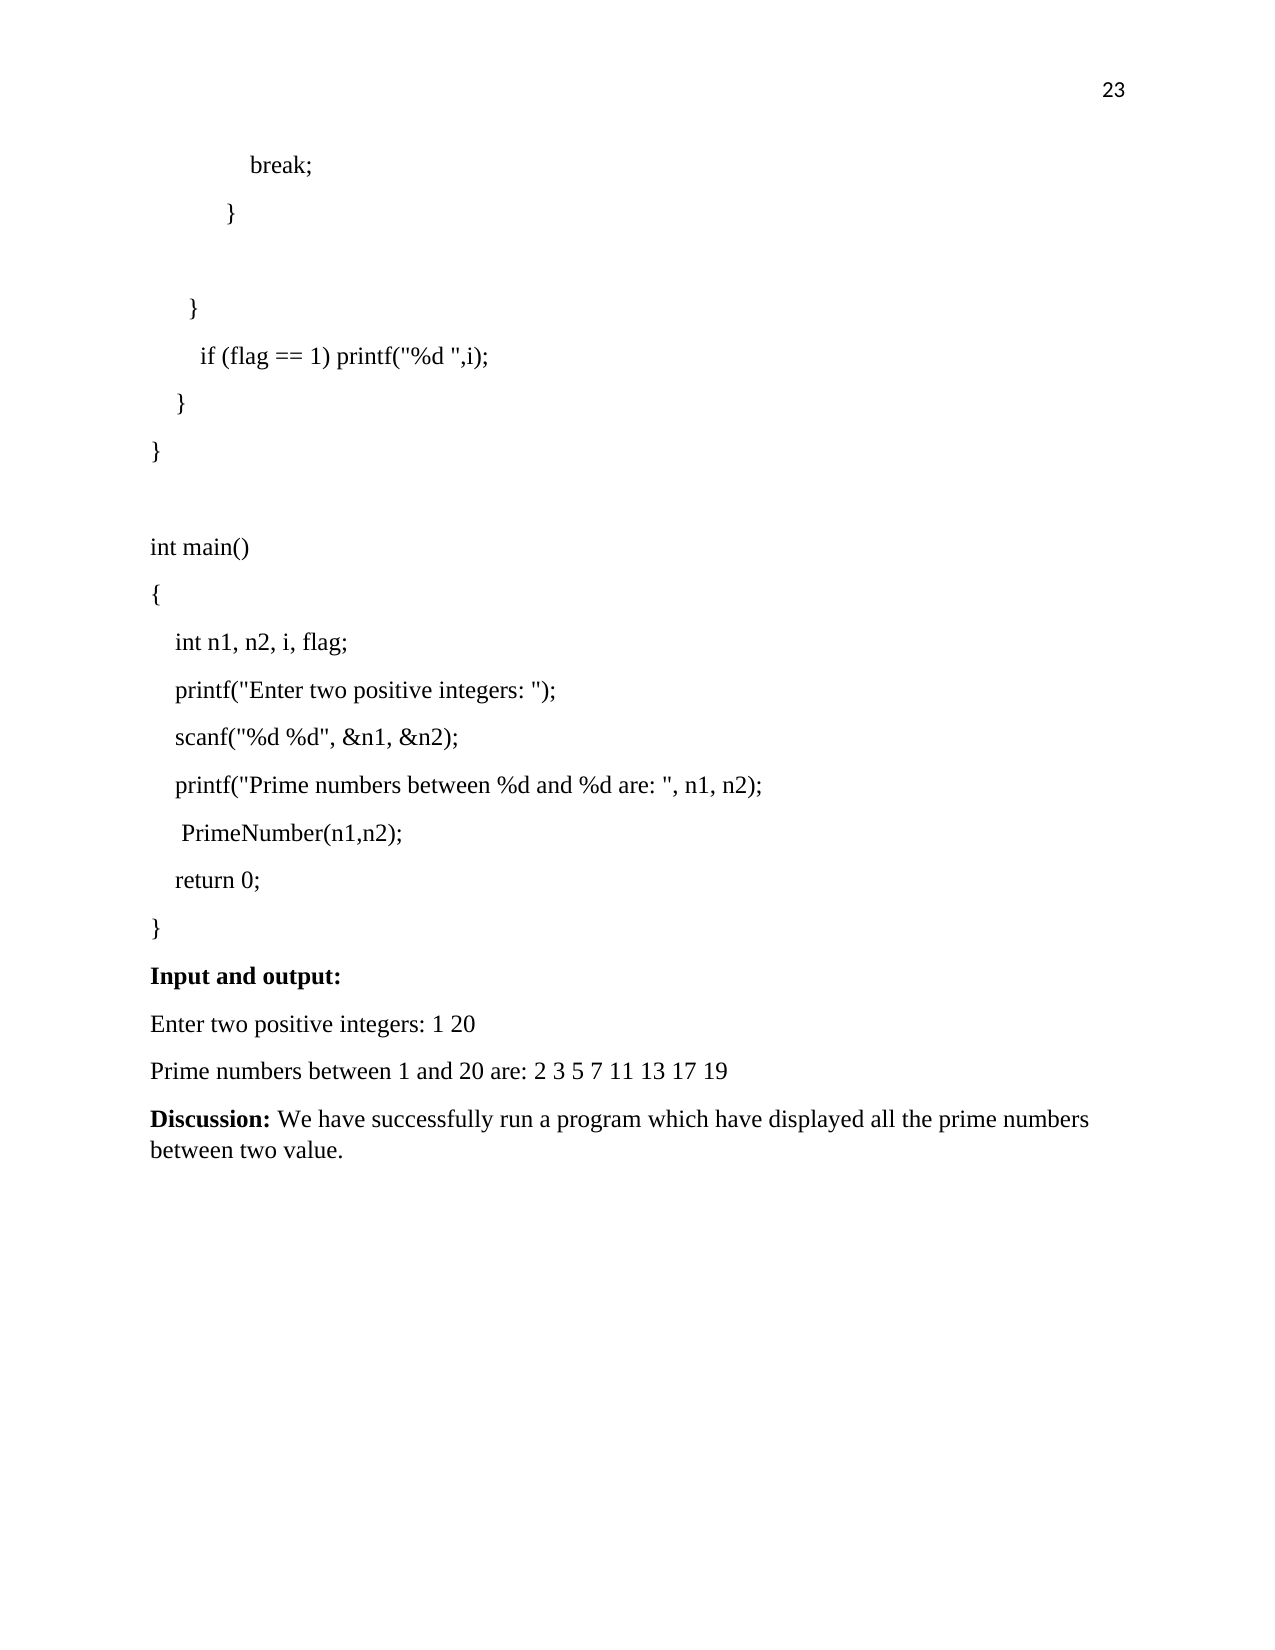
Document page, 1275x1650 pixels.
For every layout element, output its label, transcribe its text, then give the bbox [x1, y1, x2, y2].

text } [150, 293, 1125, 322]
text if (flag == 1) printf("%d ",i); [150, 341, 1125, 369]
text } [150, 198, 1125, 226]
text return 0; [150, 866, 1125, 894]
text int main() [150, 532, 1125, 560]
text printf("Prime numbers between %d and %d are: ", n1, n2); [150, 770, 1125, 799]
text { [150, 579, 1125, 608]
text Enter two positive integers: 1 20 [150, 1009, 1125, 1037]
text Discussion: We have successfully run a program which have displayed all the prime numbers between two value. [150, 1104, 1125, 1164]
text } [150, 913, 1125, 942]
text Prime numbers between 1 and 20 are: 2 3 5 7 11 13 17 19 [150, 1056, 1125, 1085]
text Input and output: [150, 961, 1125, 990]
text } [150, 388, 1125, 417]
text printf("Enter two positive integers: "); [150, 675, 1125, 703]
text scanf("%d %d", &n1, &n2); [150, 722, 1125, 751]
text break; [150, 150, 1125, 179]
text PrimeNumber(n1,n2); [150, 818, 1125, 847]
text } [150, 436, 1125, 465]
text int n1, n2, i, flag; [150, 627, 1125, 656]
